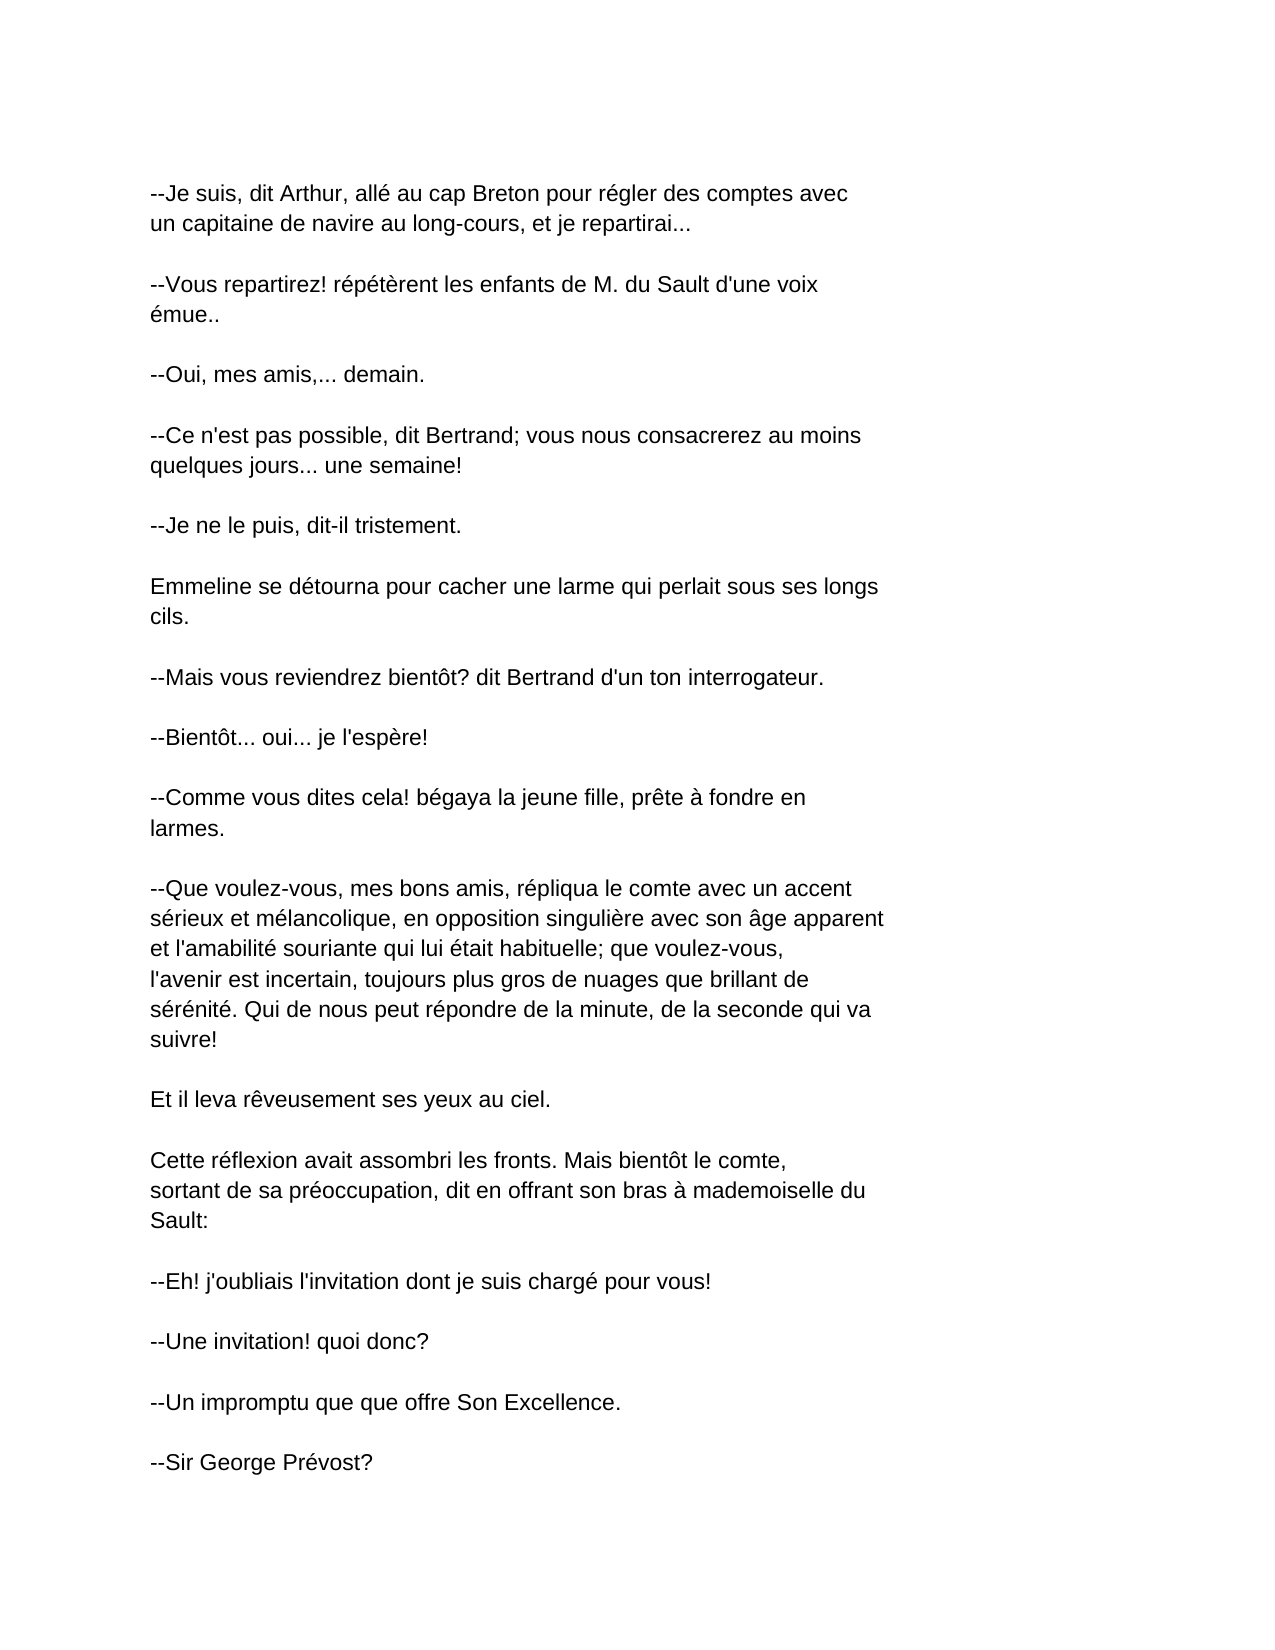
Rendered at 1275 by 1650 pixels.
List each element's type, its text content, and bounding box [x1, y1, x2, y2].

text --Un impromptu que que offre Son Excellence. [150, 1388, 1125, 1415]
text --Eh! j'oubliais l'invitation dont je suis chargé pour vous! [150, 1268, 1125, 1294]
text sérieux et mélancolique, en opposition singulière avec son âge apparent [150, 905, 1125, 932]
text --Une invitation! quoi donc? [150, 1328, 1125, 1354]
text Et il leva rêveusement ses yeux au ciel. [150, 1086, 1125, 1113]
text --Je ne le puis, dit-il tristement. [150, 512, 1125, 539]
text --Vous repartirez! répétèrent les enfants de M. du Sault d'une voix [150, 271, 1125, 297]
text quelques jours... une semaine! [150, 452, 1125, 478]
text Emmeline se détourna pour cacher une larme qui perlait sous ses longs [150, 573, 1125, 599]
text sortant de sa préoccupation, dit en offrant son bras à mademoiselle du [150, 1177, 1125, 1203]
text un capitaine de navire au long-cours, et je repartirai... [150, 210, 1125, 237]
text cils. [150, 603, 1125, 629]
text larmes. [150, 814, 1125, 841]
text l'avenir est incertain, toujours plus gros de nuages que brillant de [150, 966, 1125, 992]
text Cette réflexion avait assombri les fronts. Mais bientôt le comte, [150, 1147, 1125, 1173]
text émue.. [150, 301, 1125, 327]
text suivre! [150, 1026, 1125, 1052]
text sérénité. Qui de nous peut répondre de la minute, de la seconde qui va [150, 996, 1125, 1022]
text --Mais vous reviendrez bientôt? dit Bertrand d'un ton interrogateur. [150, 663, 1125, 690]
text Sault: [150, 1207, 1125, 1234]
text et l'amabilité souriante qui lui était habituelle; que voulez-vous, [150, 935, 1125, 962]
text --Oui, mes amis,... demain. [150, 361, 1125, 388]
text --Je suis, dit Arthur, allé au cap Breton pour régler des comptes avec [150, 180, 1125, 207]
text --Bientôt... oui... je l'espère! [150, 724, 1125, 750]
text --Comme vous dites cela! bégaya la jeune fille, prête à fondre en [150, 784, 1125, 811]
text --Ce n'est pas possible, dit Bertrand; vous nous consacrerez au moins [150, 422, 1125, 448]
text --Que voulez-vous, mes bons amis, répliqua le comte avec un accent [150, 875, 1125, 901]
text --Sir George Prévost? [150, 1449, 1125, 1475]
